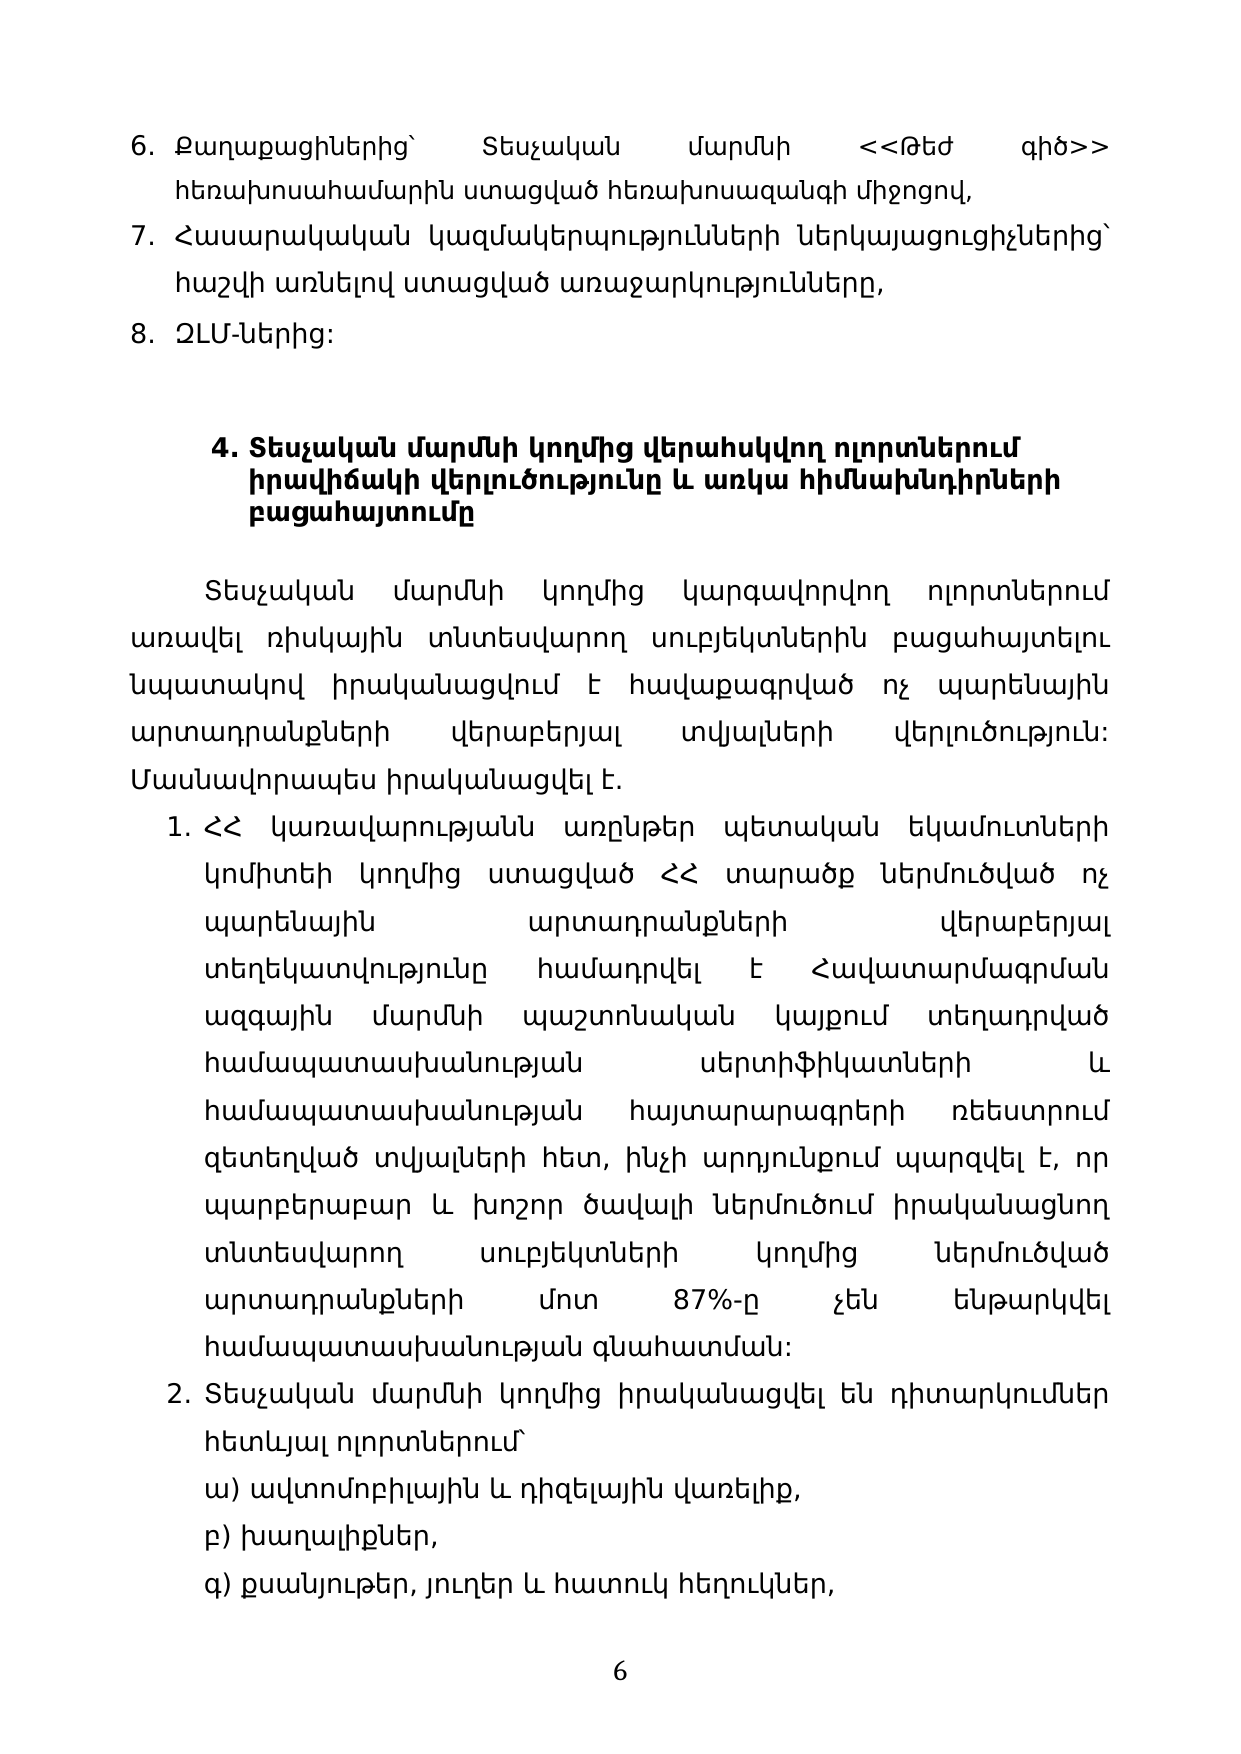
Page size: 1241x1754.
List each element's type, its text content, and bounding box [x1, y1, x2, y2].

list ՀՀ կառավարությանն առընթեր պետական եկամուտների կոմիտեի կողմից ստացված ՀՀ տարածք ներմուծված ոչ պարենային արտադրանքների վերաբերյալ տեղեկատվությունը համադրվել է Հավատարմագրման ազգային մարմնի պաշտոնական կայքում տեղադրված համապատասխանության սերտիֆիկատների և համապատասխանության հայտարարագրերի ռեեստրում զետեղված տվյալների հետ, ինչի արդյունքում պարզվել է, որ պարբերաբար և խոշոր ծավալի ներմուծում իրականացնող տնտեսվարող սուբյեկտների կողմից ներմուծված արտադրանքների մոտ 87%-ը չեն ենթարկվել համապատասխանության գնահատման: [166, 811, 1110, 1363]
list Հասարակական կազմակերպությունների ներկայացուցիչներից՝ հաշվի առնելով ստացված առաջարկությունները, [130, 220, 1110, 299]
text ա) ավտոմոբիլային և դիզելային վառելիք, [204, 1473, 1110, 1505]
list ԶԼՄ-ներից: [130, 314, 1110, 351]
text գ) քսանյութեր, յուղեր և հատուկ հեղուկներ, [204, 1568, 1110, 1599]
list Տեսչական մարմնի կողմից վերահսկվող ոլորտներում իրավիճակի վերլուծությունը և առկա հիմնախնդիրների բացահայտումը [211, 433, 1110, 527]
text Տեսչական մարմնի կողմից կարգավորվող ոլորտներում առավել ռիսկային տնտեսվարող սուբյեկտներին բացահայտելու նպատակով իրականացվում է հավաքագրված ոչ պարենային արտադրանքների վերաբերյալ տվյալների վերլուծություն: Մասնավորապես իրականացվել է. [130, 575, 1110, 796]
list Տեսչական մարմնի կողմից իրականացվել են դիտարկումներ հետևյալ ոլորտներում՝ [166, 1379, 1110, 1458]
list Քաղաքացիներից՝ Տեսչական մարմնի <<Թեժ գիծ>> հեռախոսահամարին ստացված հեռախոսազանգի միջոցով, [130, 130, 1110, 205]
text բ) խաղալիքներ, [204, 1521, 1110, 1552]
